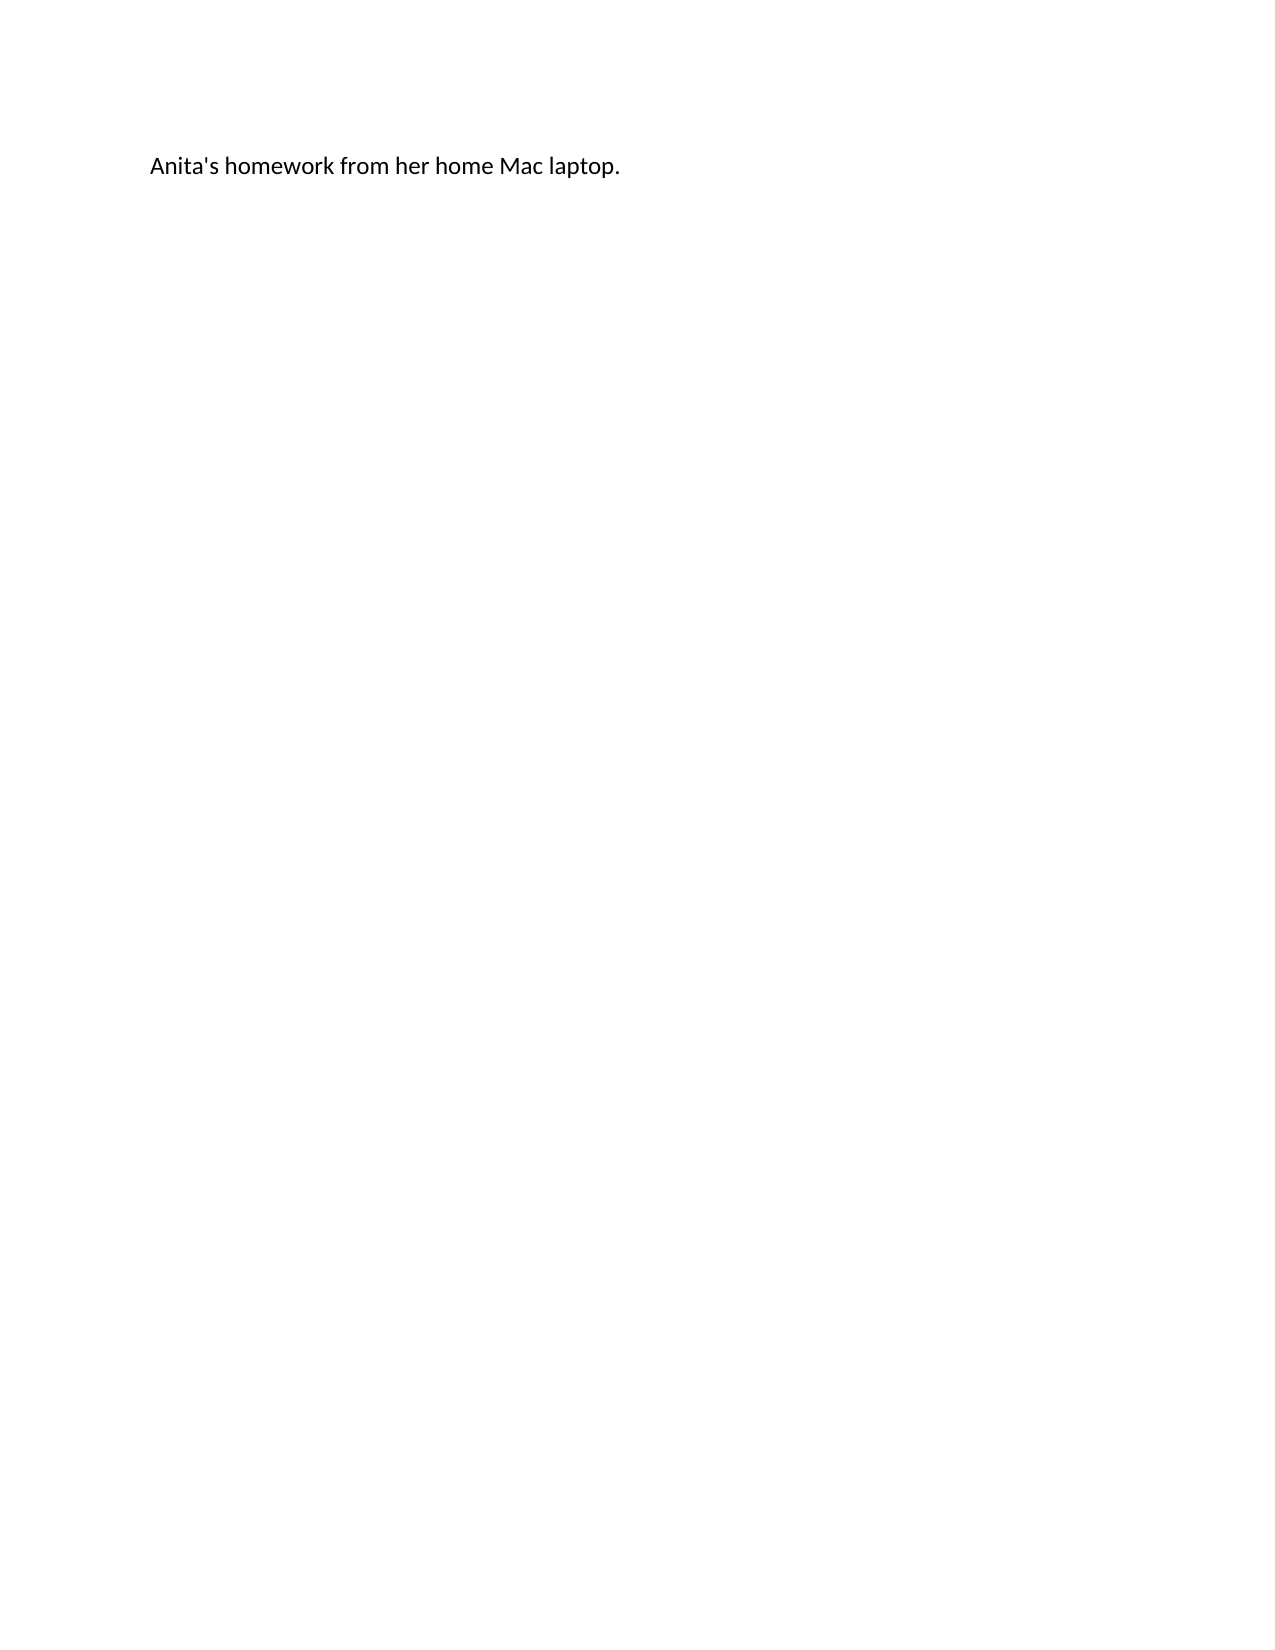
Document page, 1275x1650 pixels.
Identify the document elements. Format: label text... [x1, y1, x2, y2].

text Anita's homework from her home Mac laptop. [150, 150, 1125, 181]
